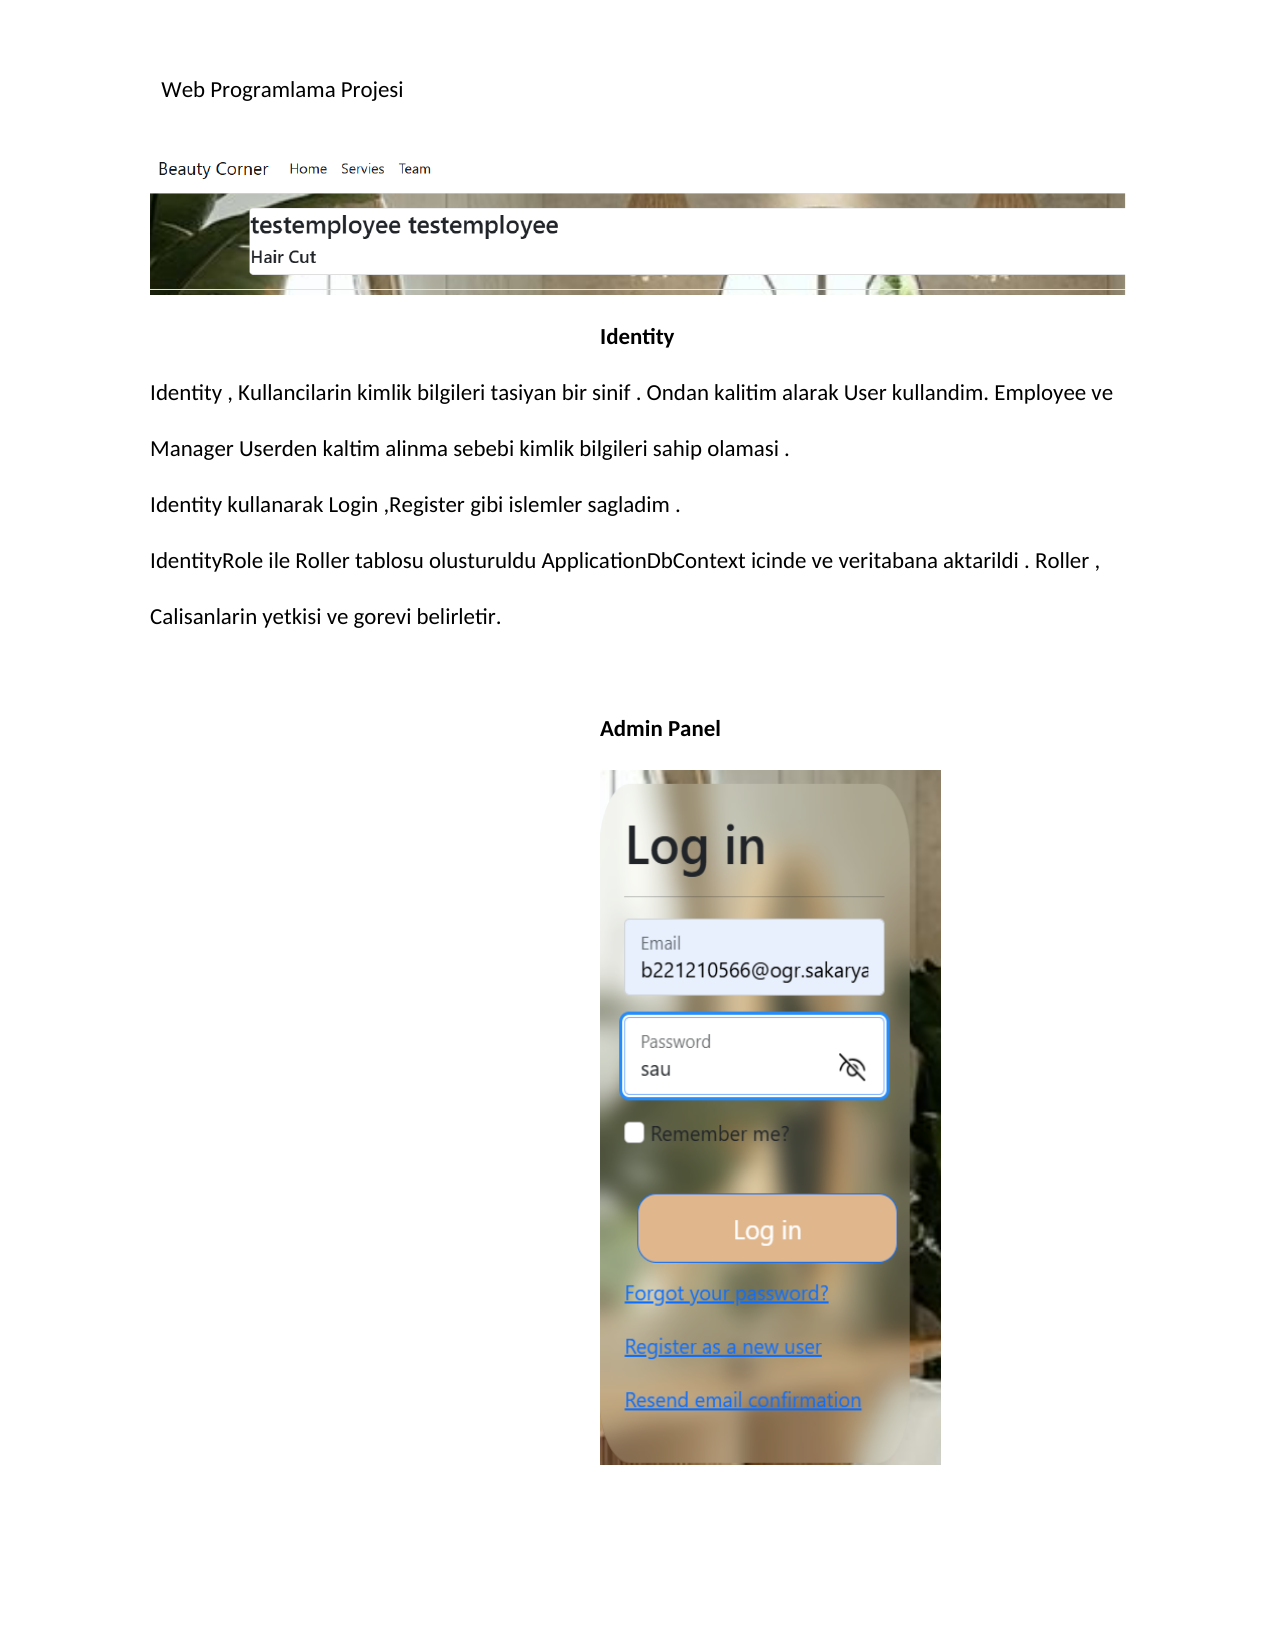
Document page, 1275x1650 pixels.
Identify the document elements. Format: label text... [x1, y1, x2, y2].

text Identity [150, 322, 1125, 350]
picture [600, 770, 941, 1465]
text Identity kullanarak Login ,Register gibi islemler sagladim . [150, 490, 1125, 518]
picture [150, 150, 1125, 295]
text Identity , Kullancilarin kimlik bilgileri tasiyan bir sinif . Ondan kalitim alarak User kullandim. Employee ve Manager Userden kaltim alinma sebebi kimlik bilgileri sahip olamasi . [150, 378, 1125, 462]
text Admin Panel [525, 714, 1125, 742]
text IdentityRole ile Roller tablosu olusturuldu ApplicationDbContext icinde ve veritabana aktarildi . Roller , Calisanlarin yetkisi ve gorevi belirletir. [150, 546, 1125, 630]
